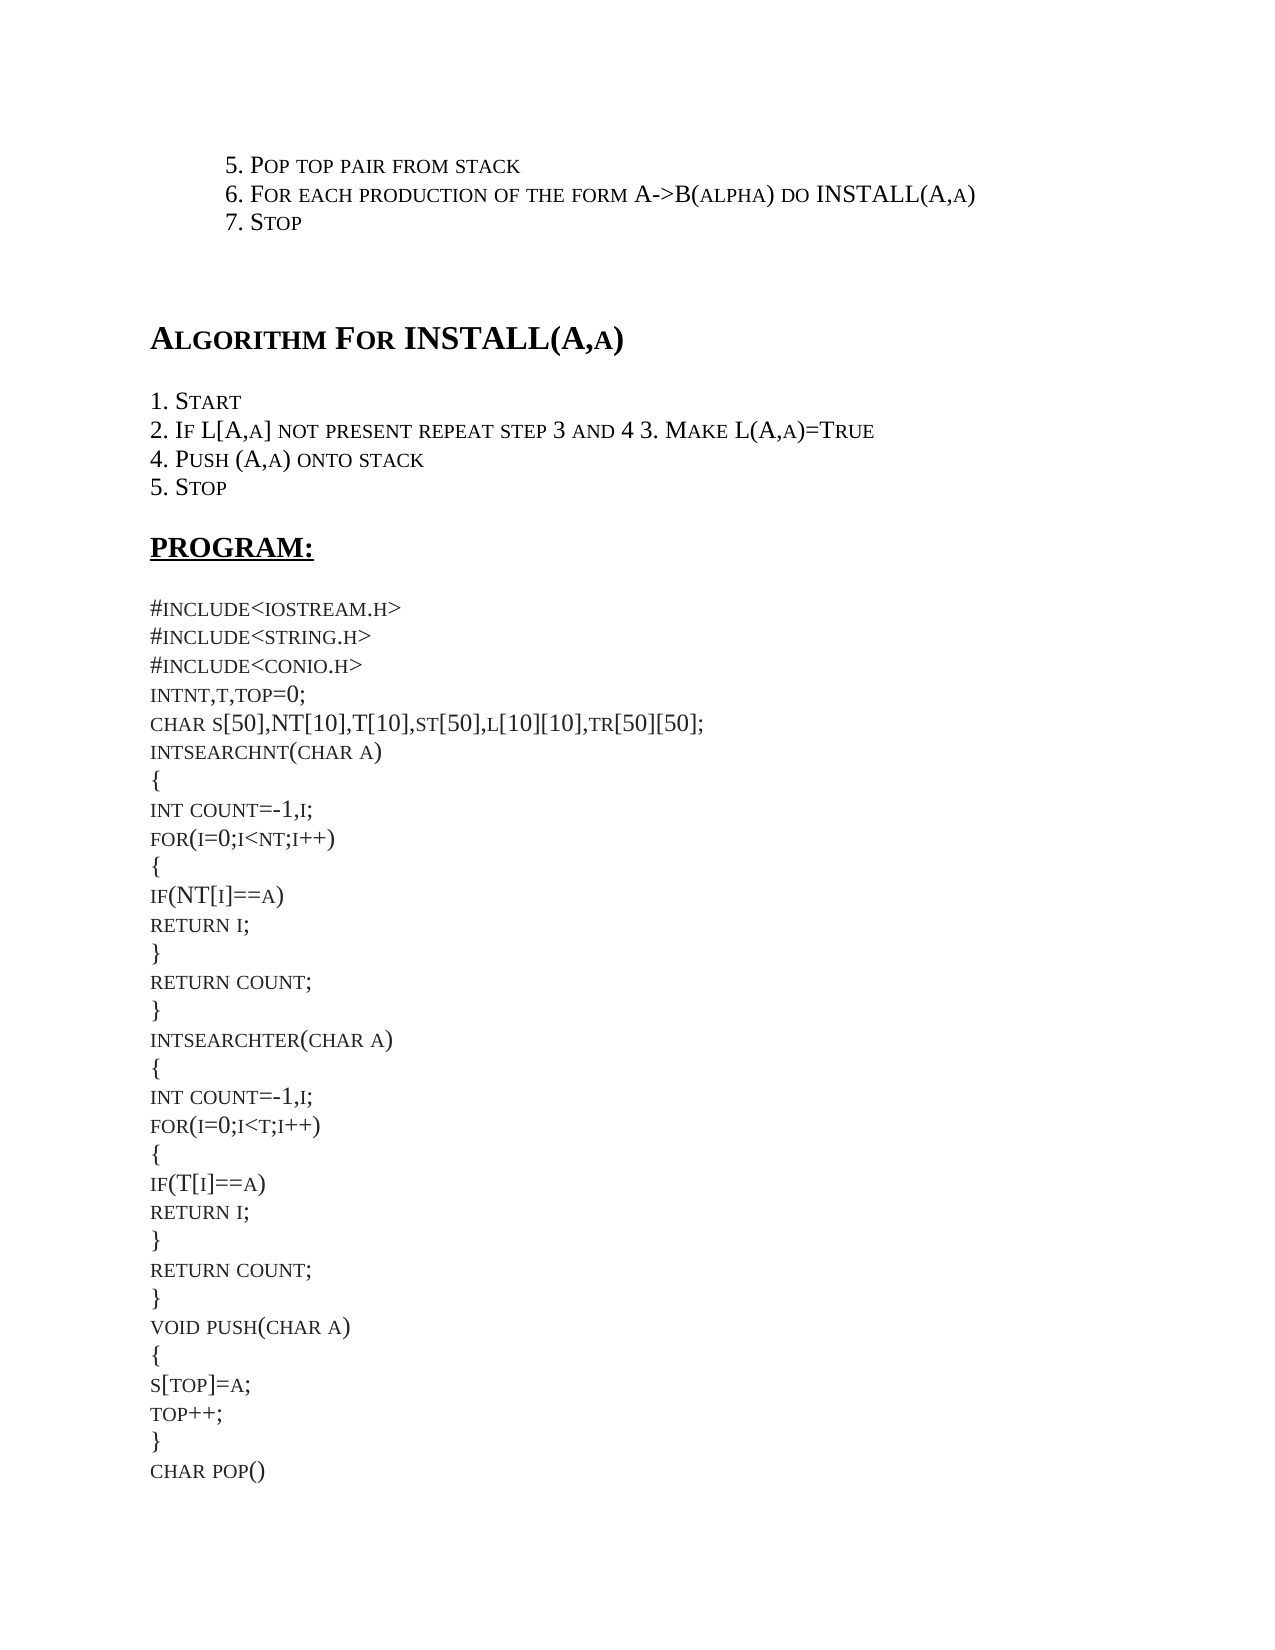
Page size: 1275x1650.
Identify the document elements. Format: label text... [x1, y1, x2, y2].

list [187, 150, 1125, 236]
text 1. Start 2. If L[A,a] not present repeat step 3 and 4 3. Make L(A,a)=True 4. Push (A,a) onto stack 5. Stop [150, 386, 1125, 501]
text PROGRAM: [150, 530, 1125, 564]
text Algorithm For INSTALL(A,a) [150, 319, 1125, 357]
